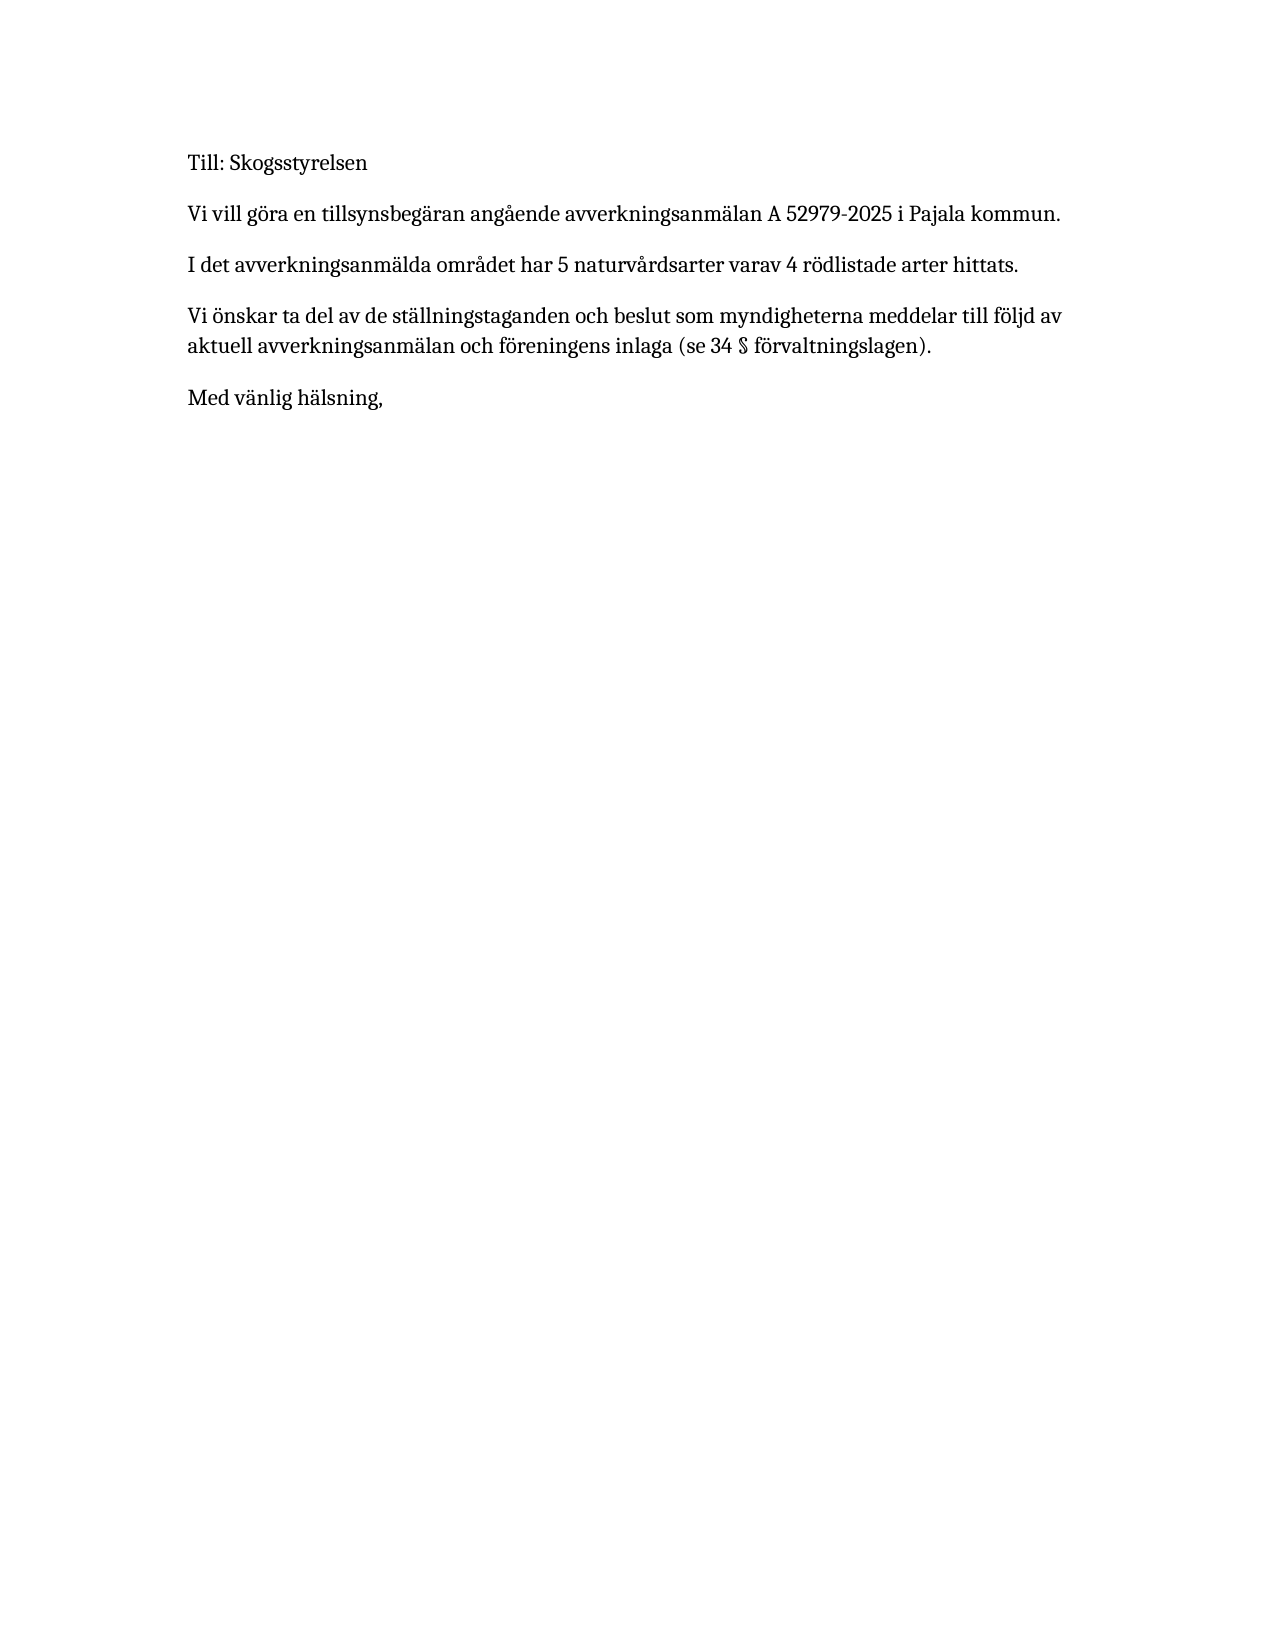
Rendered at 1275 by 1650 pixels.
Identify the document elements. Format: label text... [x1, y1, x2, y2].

text I det avverkningsanmälda området har 5 naturvårdsarter varav 4 rödlistade arter hittats. [187, 252, 1087, 278]
text Med vänlig hälsning, [187, 384, 1087, 441]
text Till: Skogsstyrelsen [187, 150, 1087, 176]
text Vi vill göra en tillsynsbegäran angående avverkningsanmälan A 52979-2025 i Pajala kommun. [187, 201, 1087, 227]
text Vi önskar ta del av de ställningstaganden och beslut som myndigheterna meddelar till följd av aktuell avverkningsanmälan och föreningens inlaga (se 34 § förvaltningslagen). [187, 303, 1087, 360]
